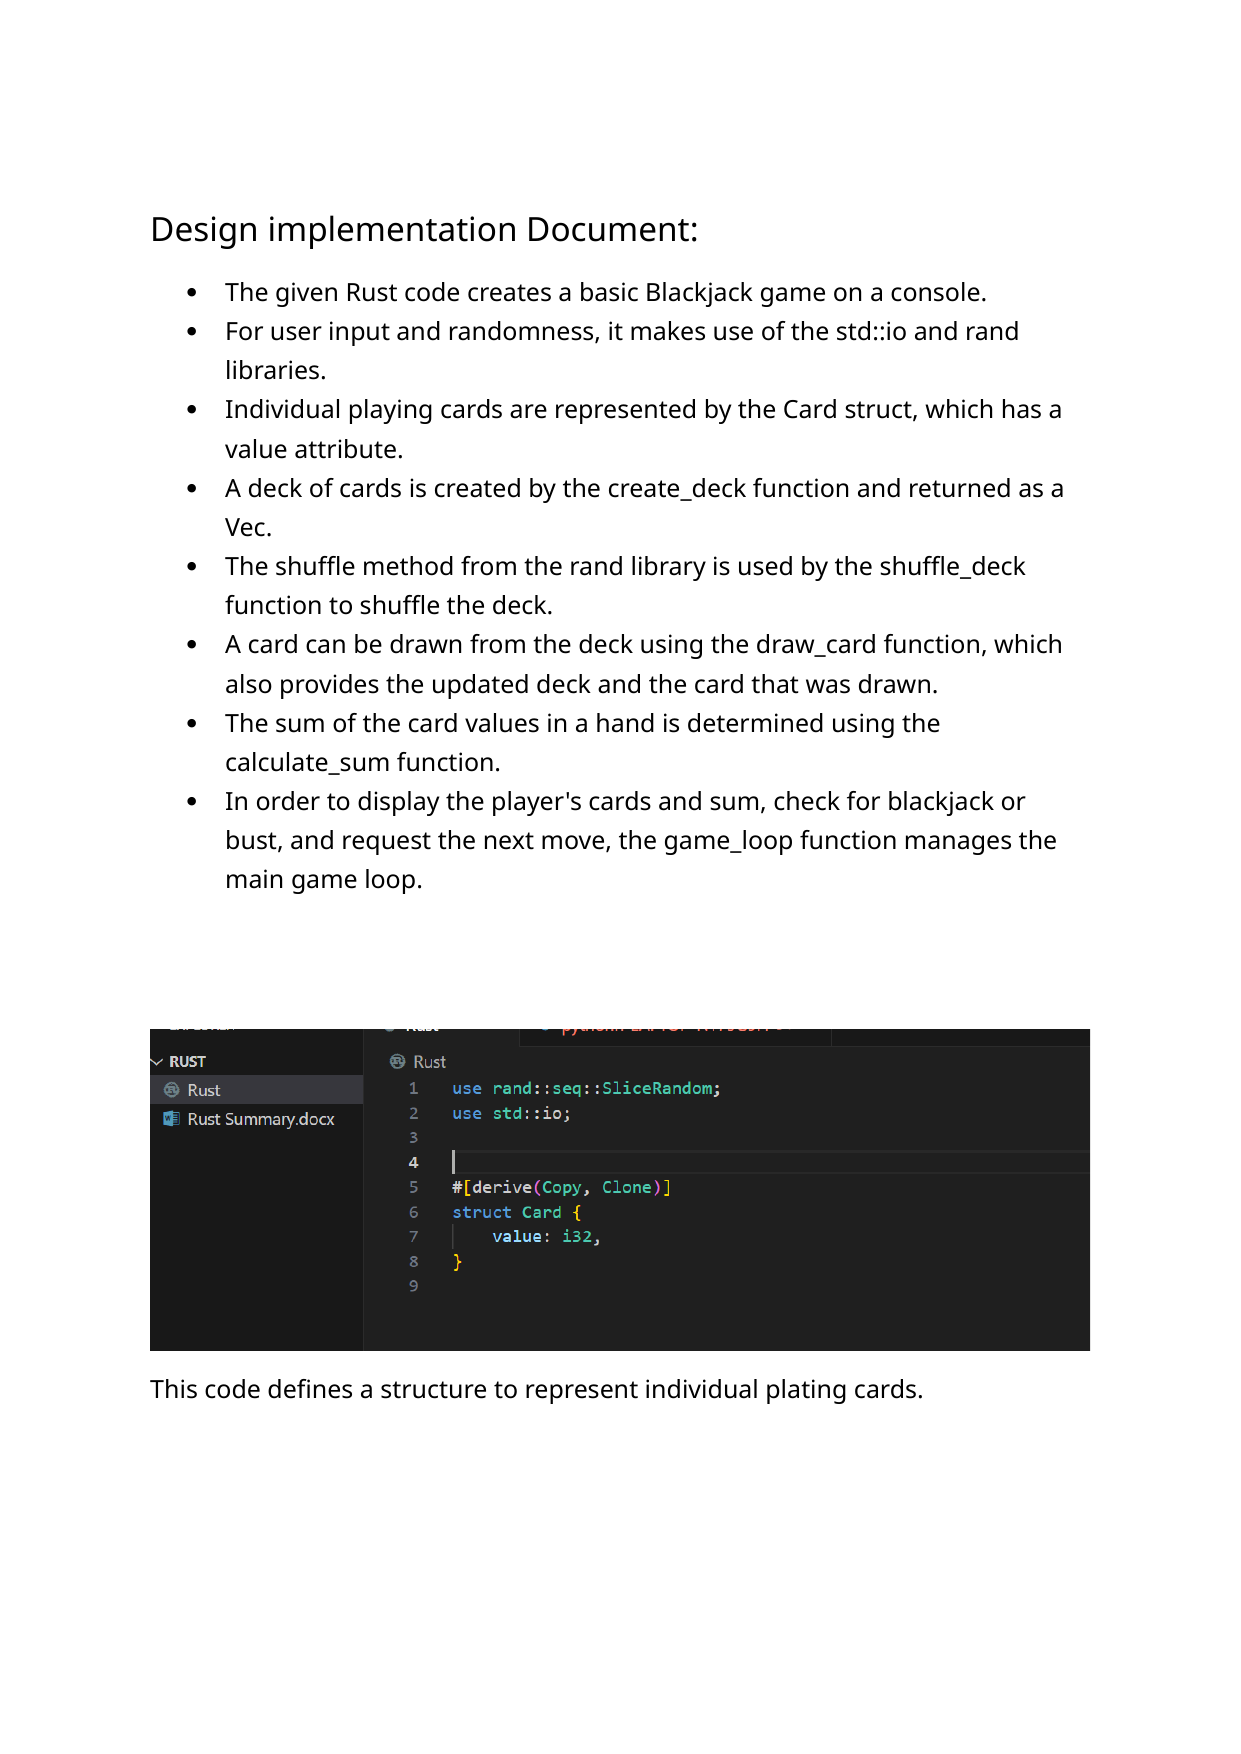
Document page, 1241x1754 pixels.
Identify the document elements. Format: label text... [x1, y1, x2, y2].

list For user input and randomness, it makes use of the std::io and rand libraries. [187, 314, 1090, 387]
picture [150, 1029, 1091, 1351]
list Individual playing cards are represented by the Card struct, which has a value attribute. [187, 392, 1090, 465]
list The shuffle method from the rand library is used by the shuffle_deck function to shuffle the deck. [187, 549, 1090, 622]
list In order to display the player's cards and sum, check for blackjack or bust, and request the next move, the game_loop function manages the main game loop. [187, 784, 1090, 896]
list A card can be drawn from the deck using the draw_card function, which also provides the updated deck and the card that was drawn. [187, 627, 1090, 700]
text This code defines a structure to represent individual plating cards. [150, 1372, 1090, 1406]
list The sum of the card values in a hand is determined using the calculate_sum function. [187, 706, 1090, 779]
text Design implementation Document: [150, 206, 1090, 251]
list The given Rust code creates a basic Blackjack game on a console. [187, 275, 1090, 309]
list A deck of cards is created by the create_deck function and returned as a Vec. [187, 471, 1090, 544]
